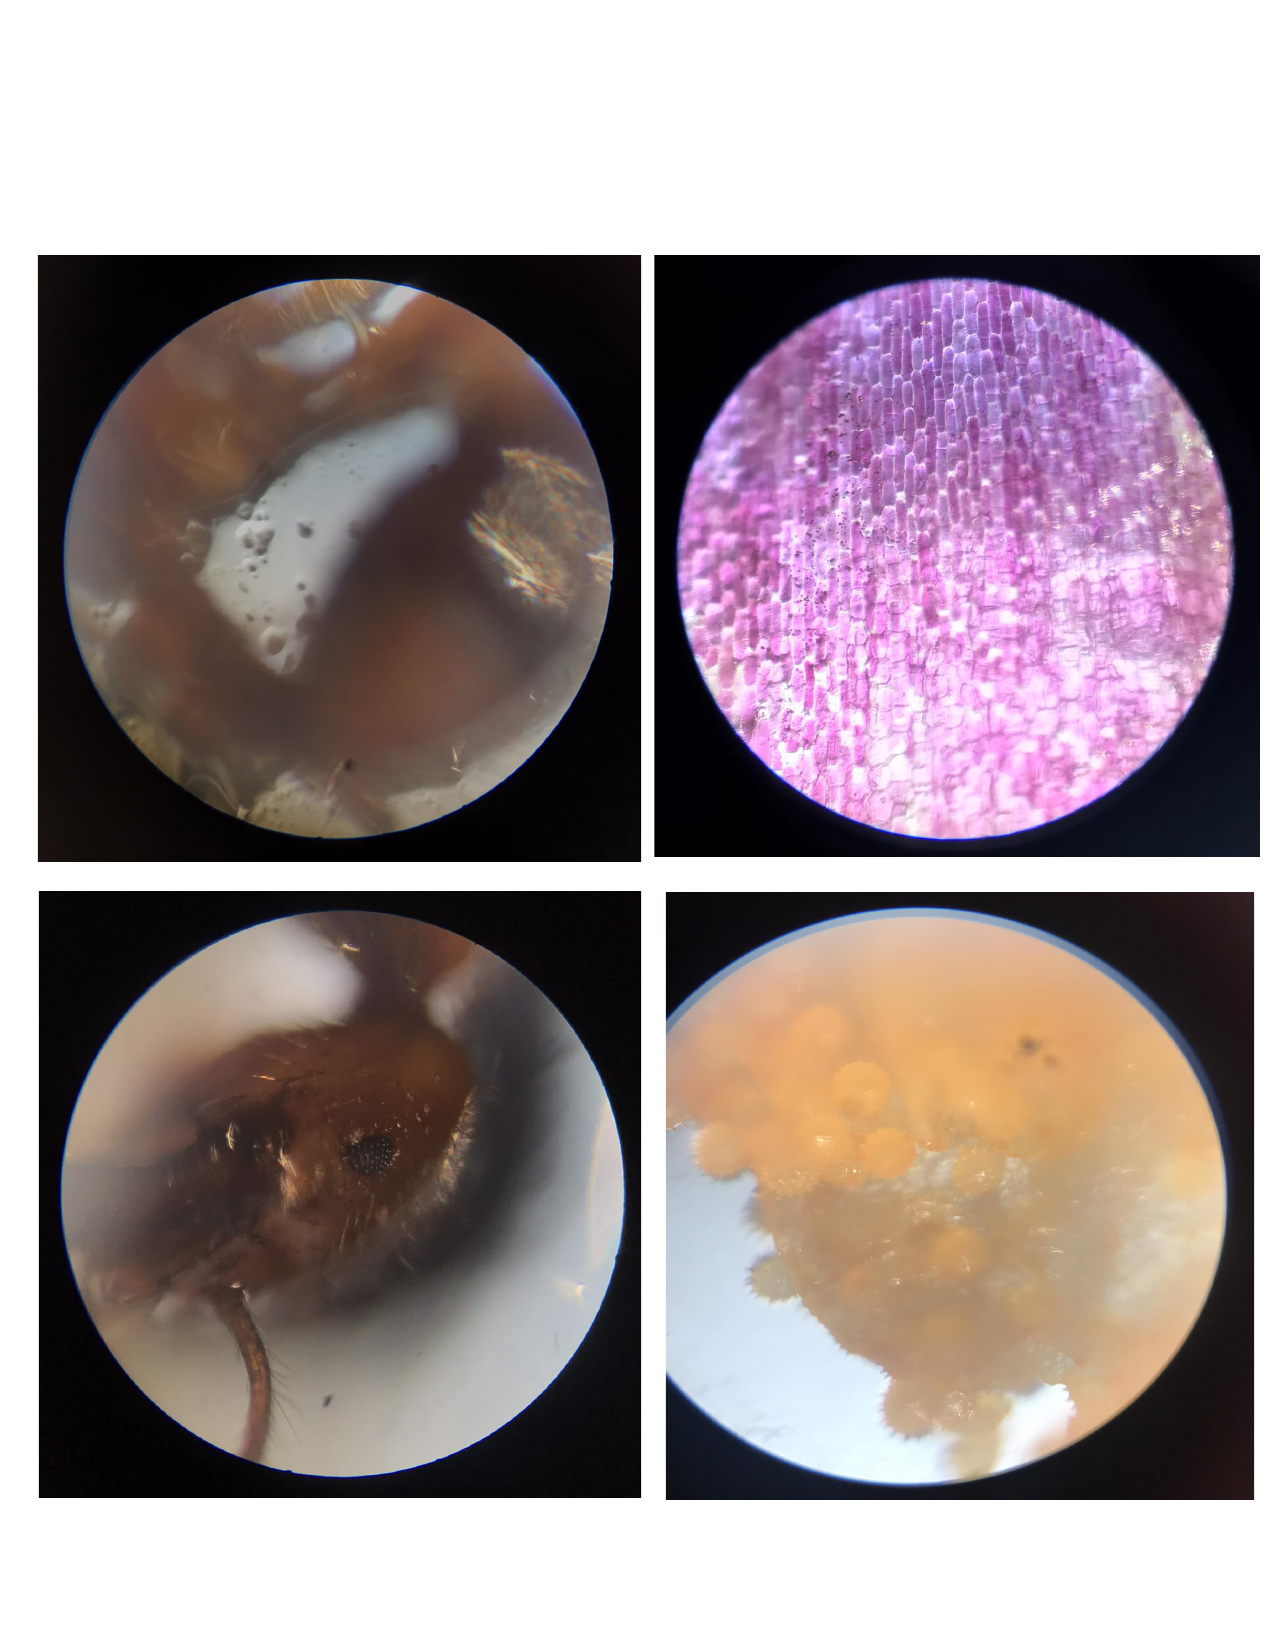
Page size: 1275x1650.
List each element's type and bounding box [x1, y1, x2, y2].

picture [654, 255, 1260, 857]
picture [37, 255, 642, 862]
picture [38, 891, 642, 1498]
picture [665, 892, 1255, 1500]
